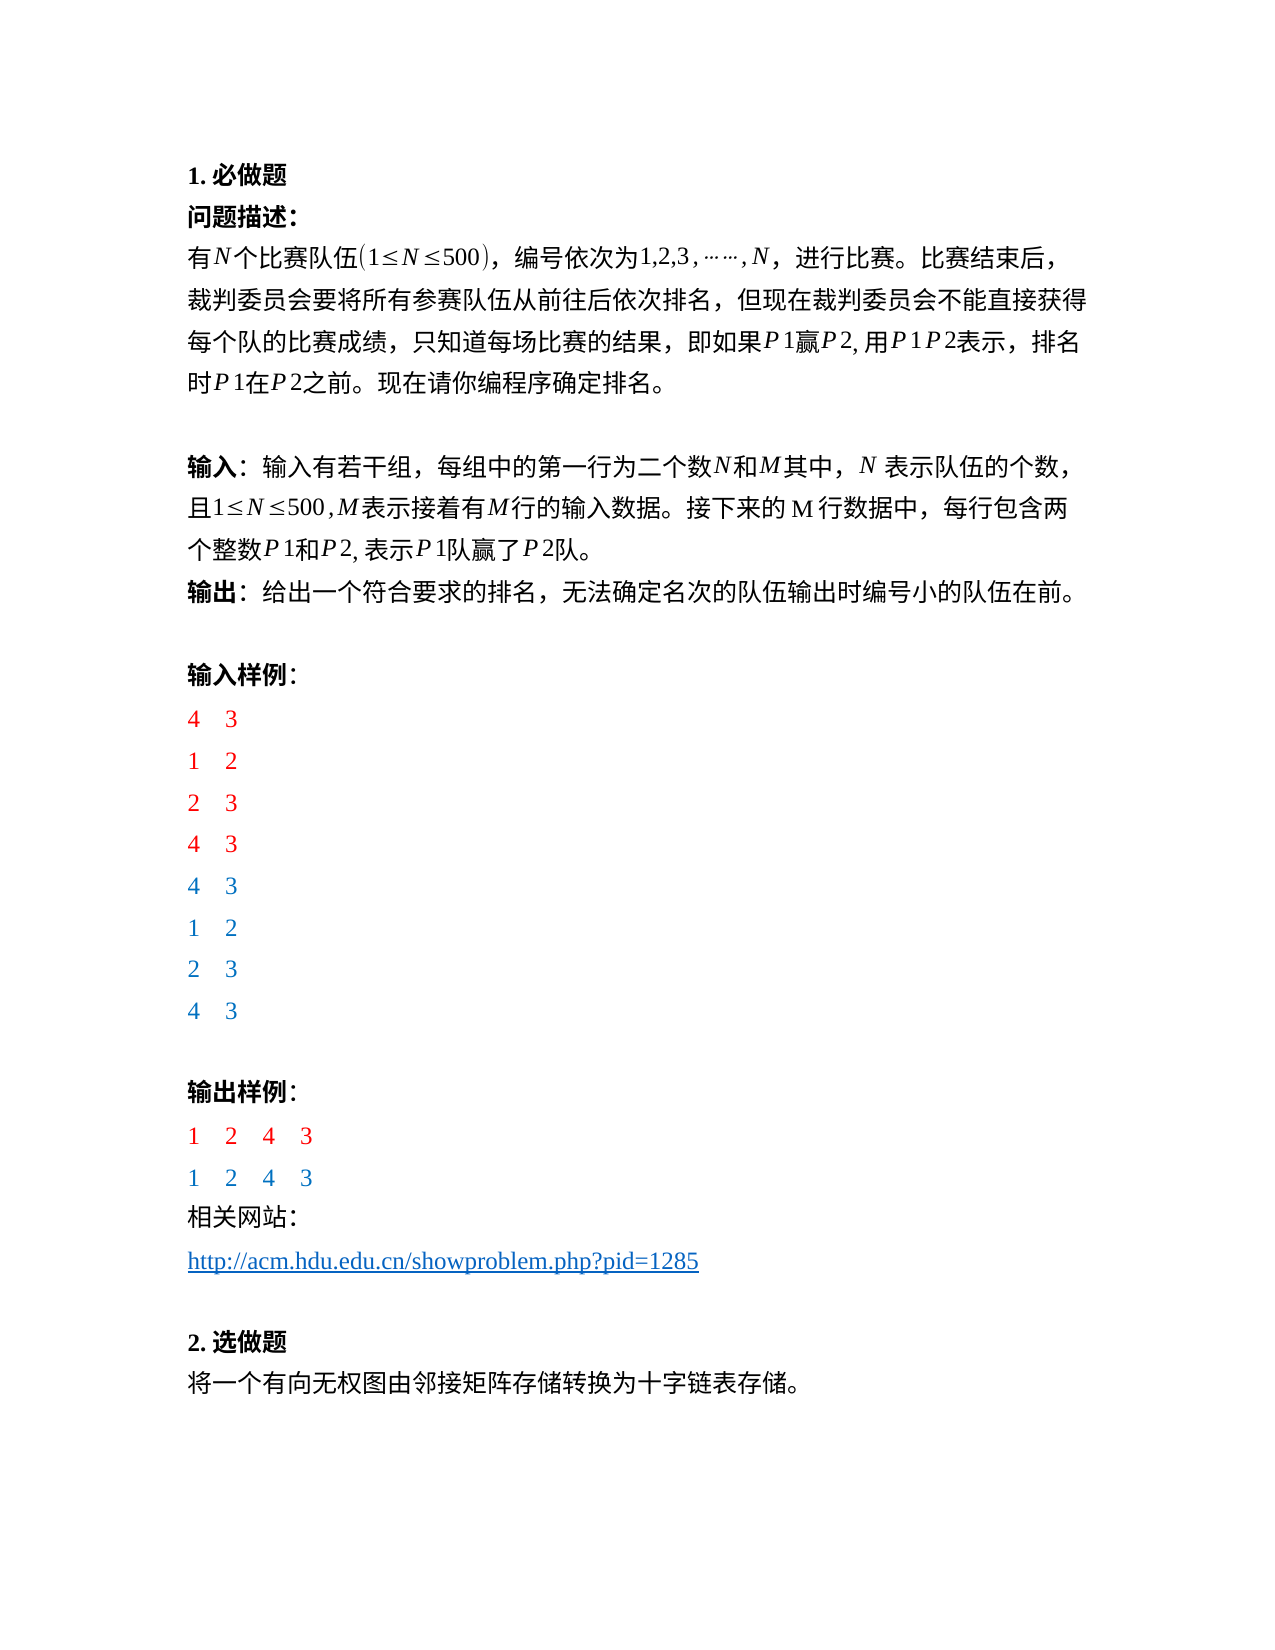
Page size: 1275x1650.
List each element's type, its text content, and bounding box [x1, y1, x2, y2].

text 2 3 [187, 775, 1087, 817]
text 输出：给出一个符合要求的排名，无法确定名次的队伍输出时编号小的队伍在前。 [187, 567, 1087, 608]
text 将一个有向无权图由邻接矩阵存储转换为十字链表存储。 [187, 1358, 1087, 1400]
text 1 2 [187, 900, 1087, 942]
text 4 3 [187, 692, 1087, 733]
text 输出样例： [187, 1067, 1087, 1108]
text 4 3 [187, 858, 1087, 900]
text 1 2 4 3 [187, 1108, 1087, 1150]
text http://acm.hdu.edu.cn/showproblem.php?pid=1285 [187, 1233, 1087, 1275]
text 1 2 [187, 733, 1087, 775]
text 2. 选做题 [187, 1317, 1087, 1358]
text 4 3 [187, 983, 1087, 1025]
text 1 2 4 3 [187, 1150, 1087, 1192]
text 输入：输入有若干组，每组中的第一行为二个数和其中， 表示队伍的个数，且表示接着有行的输入数据。接下来的M行数据中，每行包含两个整数和, 表示队赢了队。 [187, 442, 1087, 567]
text 2 3 [187, 942, 1087, 983]
text 4 3 [187, 817, 1087, 858]
text 问题描述： [187, 192, 1087, 233]
text 1. 必做题 [187, 150, 1087, 192]
text 有个比赛队伍，编号依次为，进行比赛。比赛结束后，裁判委员会要将所有参赛队伍从前往后依次排名，但现在裁判委员会不能直接获得每个队的比赛成绩，只知道每场比赛的结果，即如果赢, 用表示，排名时在之前。现在请你编程序确定排名。 [187, 233, 1087, 400]
text 输入样例： [187, 650, 1087, 692]
text 相关网站： [187, 1192, 1087, 1233]
